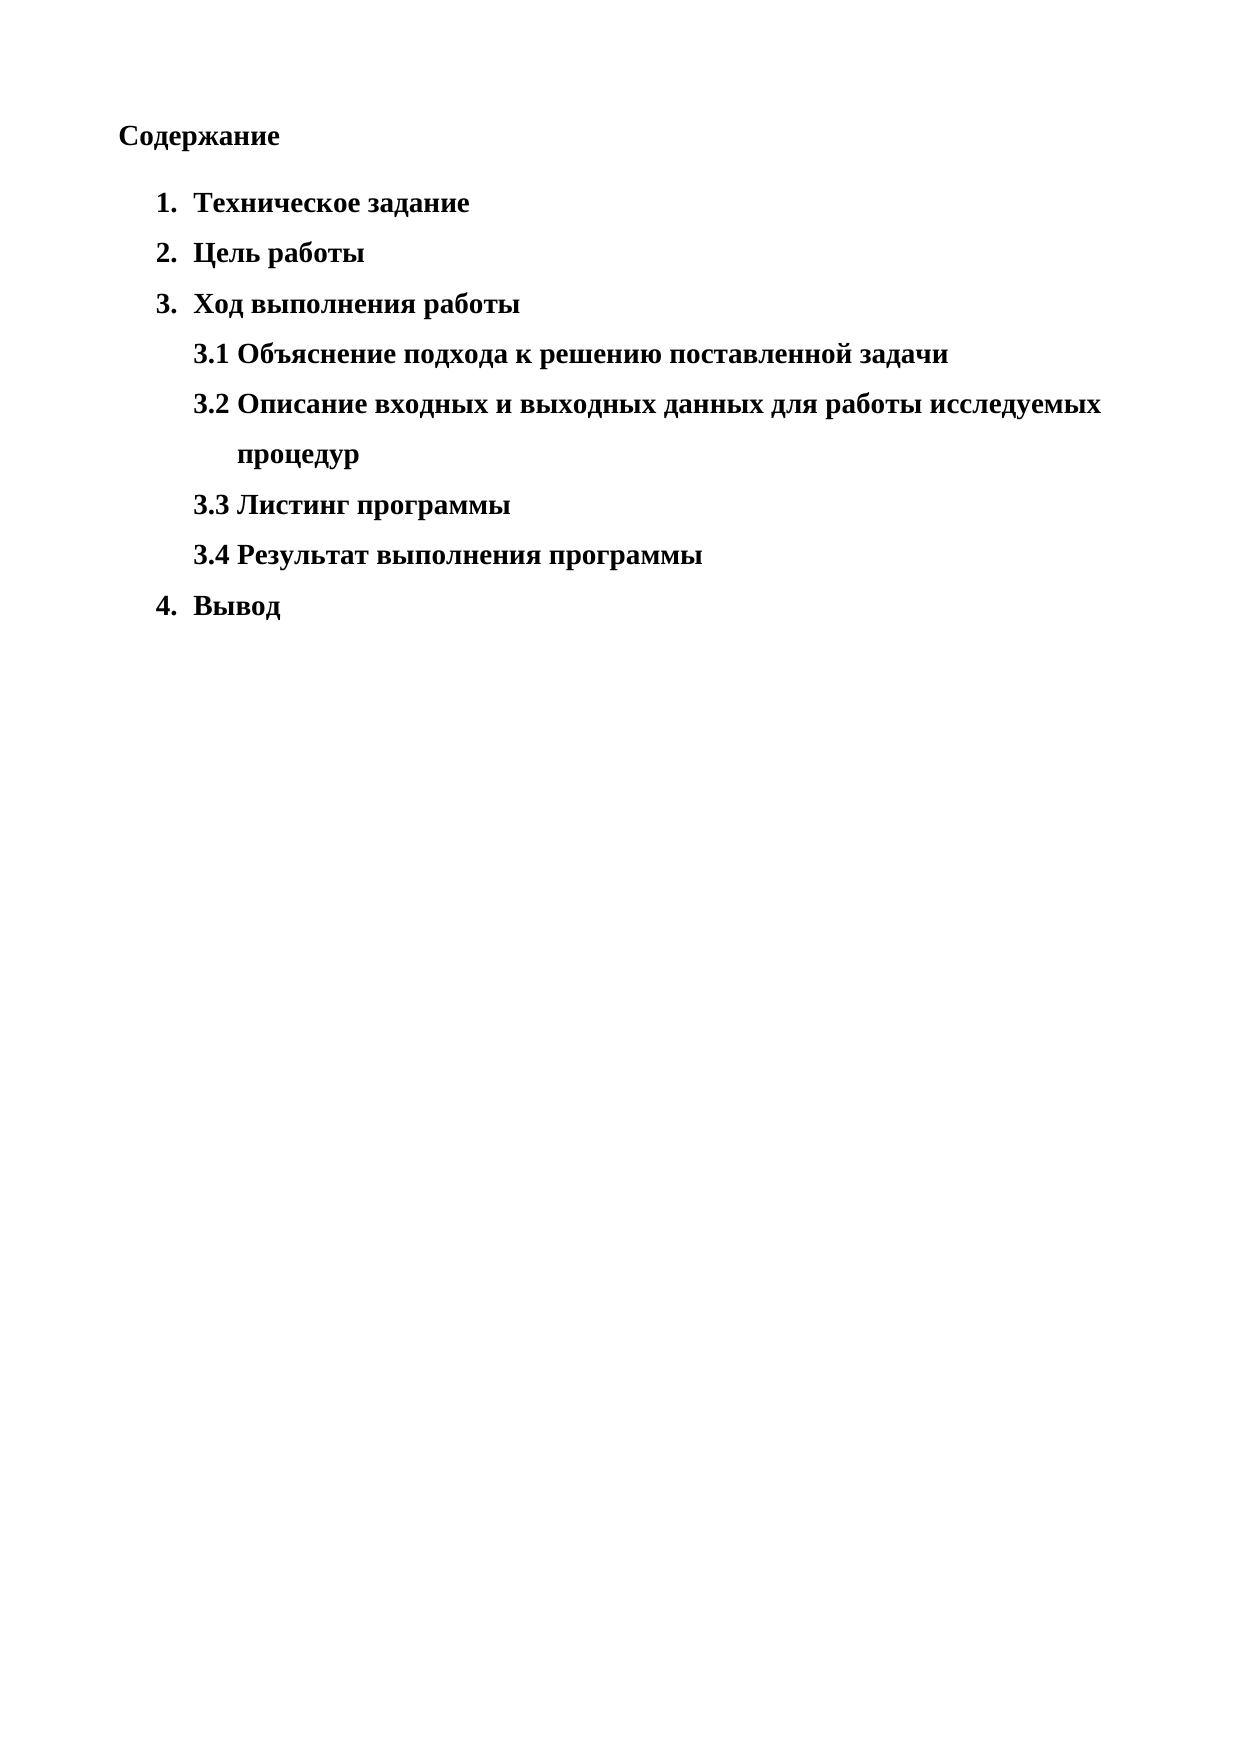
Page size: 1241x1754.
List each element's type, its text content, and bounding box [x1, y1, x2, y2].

list Техническое задание [156, 185, 1181, 219]
list Цель работы [156, 235, 1181, 269]
list Описание входных и выходных данных для работы исследуемых процедур [193, 386, 1181, 470]
list Вывод [156, 588, 1181, 621]
list Листинг программы [193, 487, 1181, 521]
list Объяснение подхода к решению поставленной задачи [193, 336, 1181, 369]
list Результат выполнения программы [193, 537, 1181, 571]
text Содержание [118, 118, 1181, 152]
list Ход выполнения работы [156, 286, 1181, 319]
